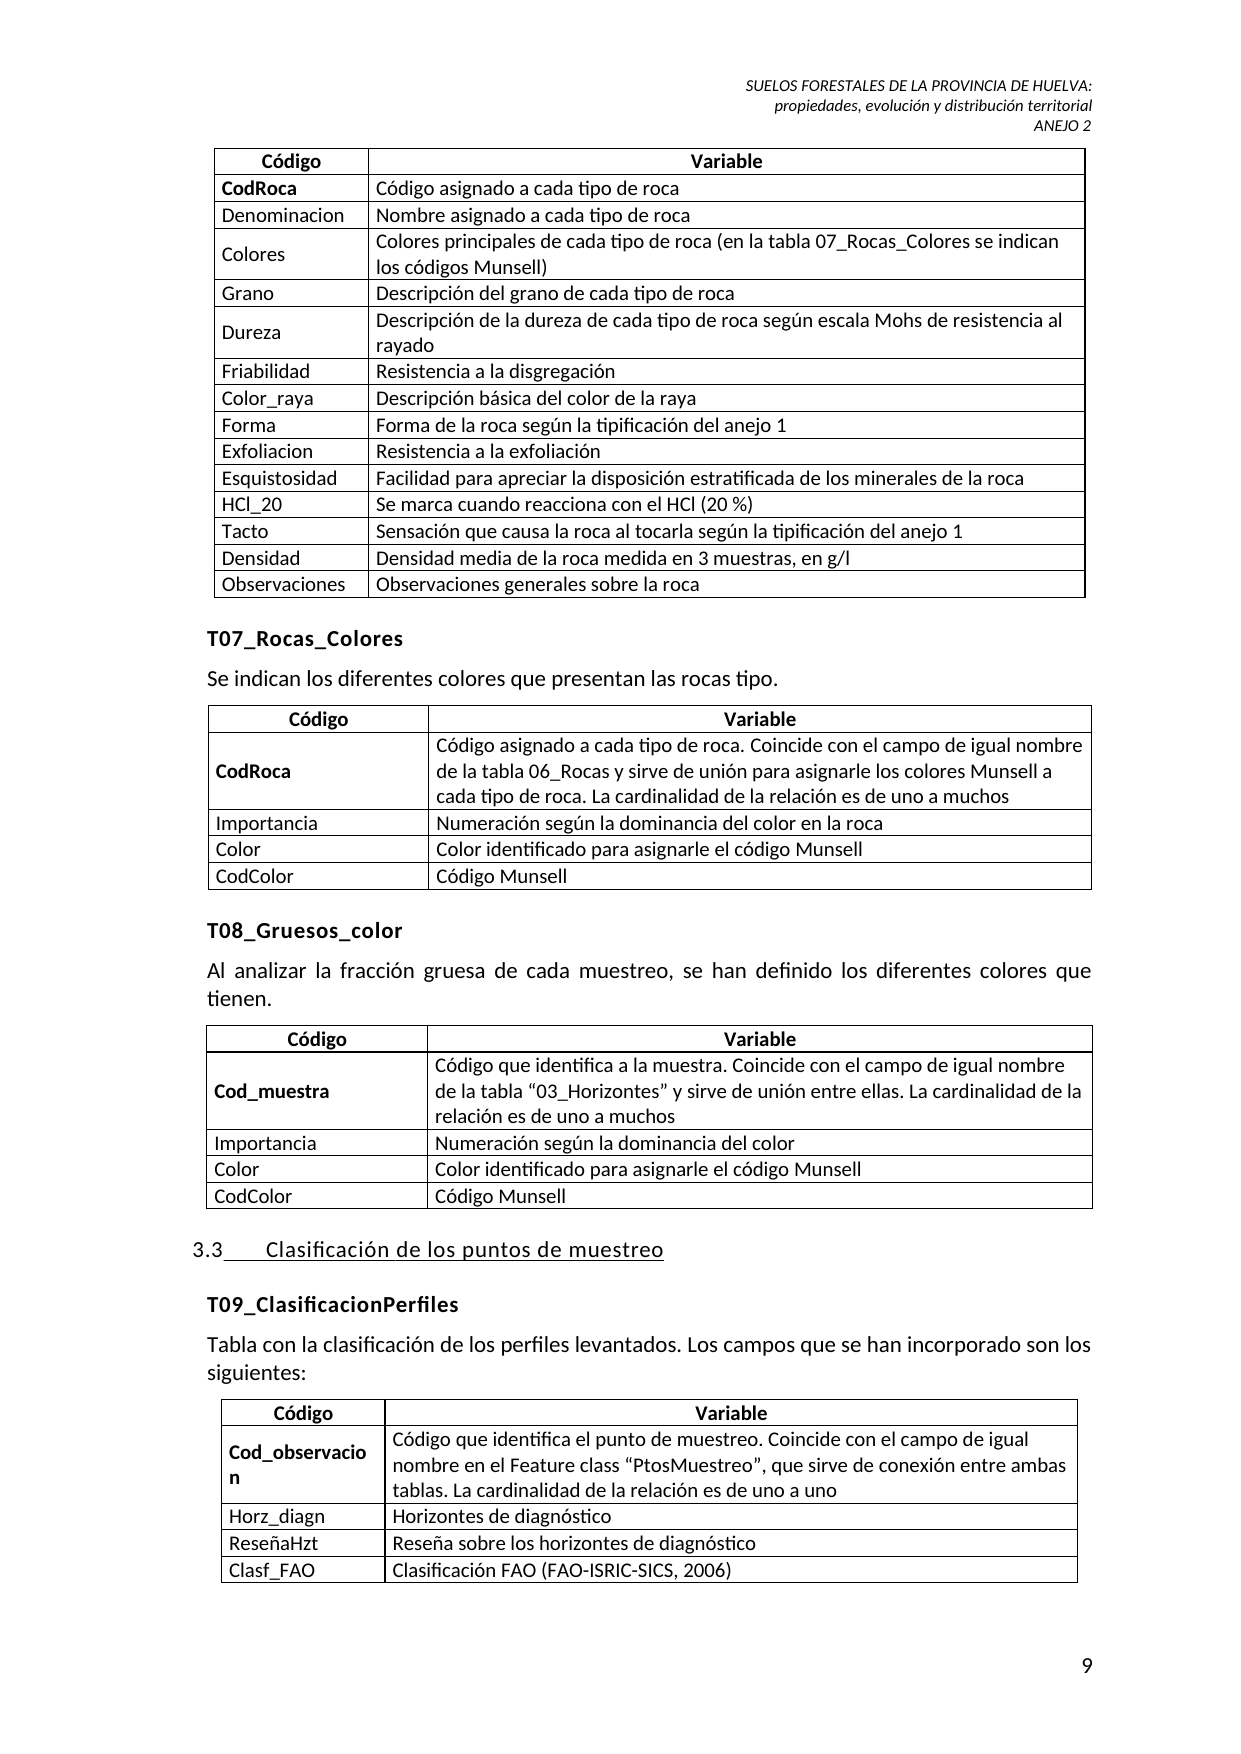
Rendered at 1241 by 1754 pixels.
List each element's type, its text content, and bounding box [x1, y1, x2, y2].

text Se indican los diferentes colores que presentan las rocas tipo. [207, 664, 1092, 692]
text Tabla con la clasificación de los perfiles levantados. Los campos que se han incorporado son los siguientes: [207, 1330, 1092, 1386]
table_cell Densidad [215, 545, 368, 570]
table_cell Horizontes de diagnóstico [386, 1504, 1077, 1529]
table_cell Resistencia a la disgregación [369, 359, 1084, 384]
table_header Variable [429, 706, 1091, 732]
table_cell CodColor [209, 863, 428, 888]
table_cell Colores principales de cada tipo de roca (en la tabla 07_Rocas_Colores se indican los códigos Munsell) [369, 229, 1084, 279]
table_cell Descripción básica del color de la raya [369, 385, 1084, 411]
table_cell Color_raya [215, 385, 368, 411]
table_cell Resistencia a la exfoliación [369, 439, 1084, 464]
table_cell Cod_muestra [207, 1053, 427, 1129]
table_cell ReseñaHzt [222, 1530, 384, 1556]
table_cell Numeración según la dominancia del color [428, 1130, 1092, 1155]
table_cell Esquistosidad [215, 465, 368, 491]
table_cell Tacto [215, 518, 368, 544]
table_cell Denominacion [215, 202, 368, 227]
table_cell CodRoca [215, 175, 368, 201]
table_cell Código Munsell [429, 863, 1091, 888]
table_cell Código Munsell [428, 1183, 1092, 1208]
text Al analizar la fracción gruesa de cada muestreo, se han definido los diferentes colores que tienen. [207, 956, 1092, 1012]
table_cell Grano [215, 280, 368, 306]
table_cell Importancia [207, 1130, 427, 1155]
table_cell Cod_observacion [222, 1426, 384, 1503]
table_header Variable [386, 1400, 1077, 1425]
table_header Variable [428, 1026, 1092, 1051]
table_cell Dureza [215, 307, 368, 358]
table_cell Nombre asignado a cada tipo de roca [369, 202, 1084, 227]
table_cell Friabilidad [215, 359, 368, 384]
table_cell Densidad media de la roca medida en 3 muestras, en g/l [369, 545, 1084, 570]
table_cell Clasf_FAO [222, 1557, 384, 1582]
table_cell Código que identifica el punto de muestreo. Coincide con el campo de igual nombre en el Feature class “PtosMuestreo”, que sirve de conexión entre ambas tablas. La cardinalidad de la relación es de uno a uno [386, 1426, 1077, 1503]
table_header Código [222, 1400, 384, 1425]
table_cell Importancia [209, 810, 428, 835]
subtitle Clasificación de los puntos de muestreo [192, 1234, 1092, 1263]
table_cell Código asignado a cada tipo de roca [369, 175, 1084, 201]
table_cell Colores [215, 229, 368, 279]
table_cell CodColor [207, 1183, 427, 1208]
table_cell HCl_20 [215, 492, 368, 517]
table_cell CodRoca [209, 733, 428, 809]
table_cell Observaciones generales sobre la roca [369, 571, 1084, 597]
table_cell Observaciones [215, 571, 368, 597]
table_cell Descripción de la dureza de cada tipo de roca según escala Mohs de resistencia al rayado [369, 307, 1084, 358]
table_cell Horz_diagn [222, 1504, 384, 1529]
table_cell Sensación que causa la roca al tocarla según la tipificación del anejo 1 [369, 518, 1084, 544]
table_header Código [207, 1026, 427, 1051]
table_cell Se marca cuando reacciona con el HCl (20 %) [369, 492, 1084, 517]
table_cell Color [207, 1156, 427, 1182]
table_cell Forma [215, 412, 368, 437]
table_cell Código asignado a cada tipo de roca. Coincide con el campo de igual nombre de la tabla 06_Rocas y sirve de unión para asignarle los colores Munsell a cada tipo de roca. La cardinalidad de la relación es de uno a muchos [429, 733, 1091, 809]
subtitle T07_Rocas_Colores [207, 623, 1092, 652]
table_cell Facilidad para apreciar la disposición estratificada de los minerales de la roca [369, 465, 1084, 491]
table_cell Exfoliacion [215, 439, 368, 464]
subtitle T08_Gruesos_color [207, 914, 1092, 944]
table_cell Color identificado para asignarle el código Munsell [428, 1156, 1092, 1182]
table_header Código [209, 706, 428, 732]
table_header Código [215, 149, 368, 174]
table_cell Color [209, 836, 428, 862]
table_header Variable [369, 149, 1084, 174]
table_cell Reseña sobre los horizontes de diagnóstico [386, 1530, 1077, 1556]
table_cell Numeración según la dominancia del color en la roca [429, 810, 1091, 835]
table_cell Código que identifica a la muestra. Coincide con el campo de igual nombre de la tabla “03_Horizontes” y sirve de unión entre ellas. La cardinalidad de la relación es de uno a muchos [428, 1053, 1092, 1129]
subtitle T09_ClasificacionPerfiles [207, 1288, 1092, 1318]
table_cell Clasificación FAO (FAO-ISRIC-SICS, 2006) [386, 1557, 1077, 1582]
table_cell Color identificado para asignarle el código Munsell [429, 836, 1091, 862]
table_cell Descripción del grano de cada tipo de roca [369, 280, 1084, 306]
table_cell Forma de la roca según la tipificación del anejo 1 [369, 412, 1084, 437]
